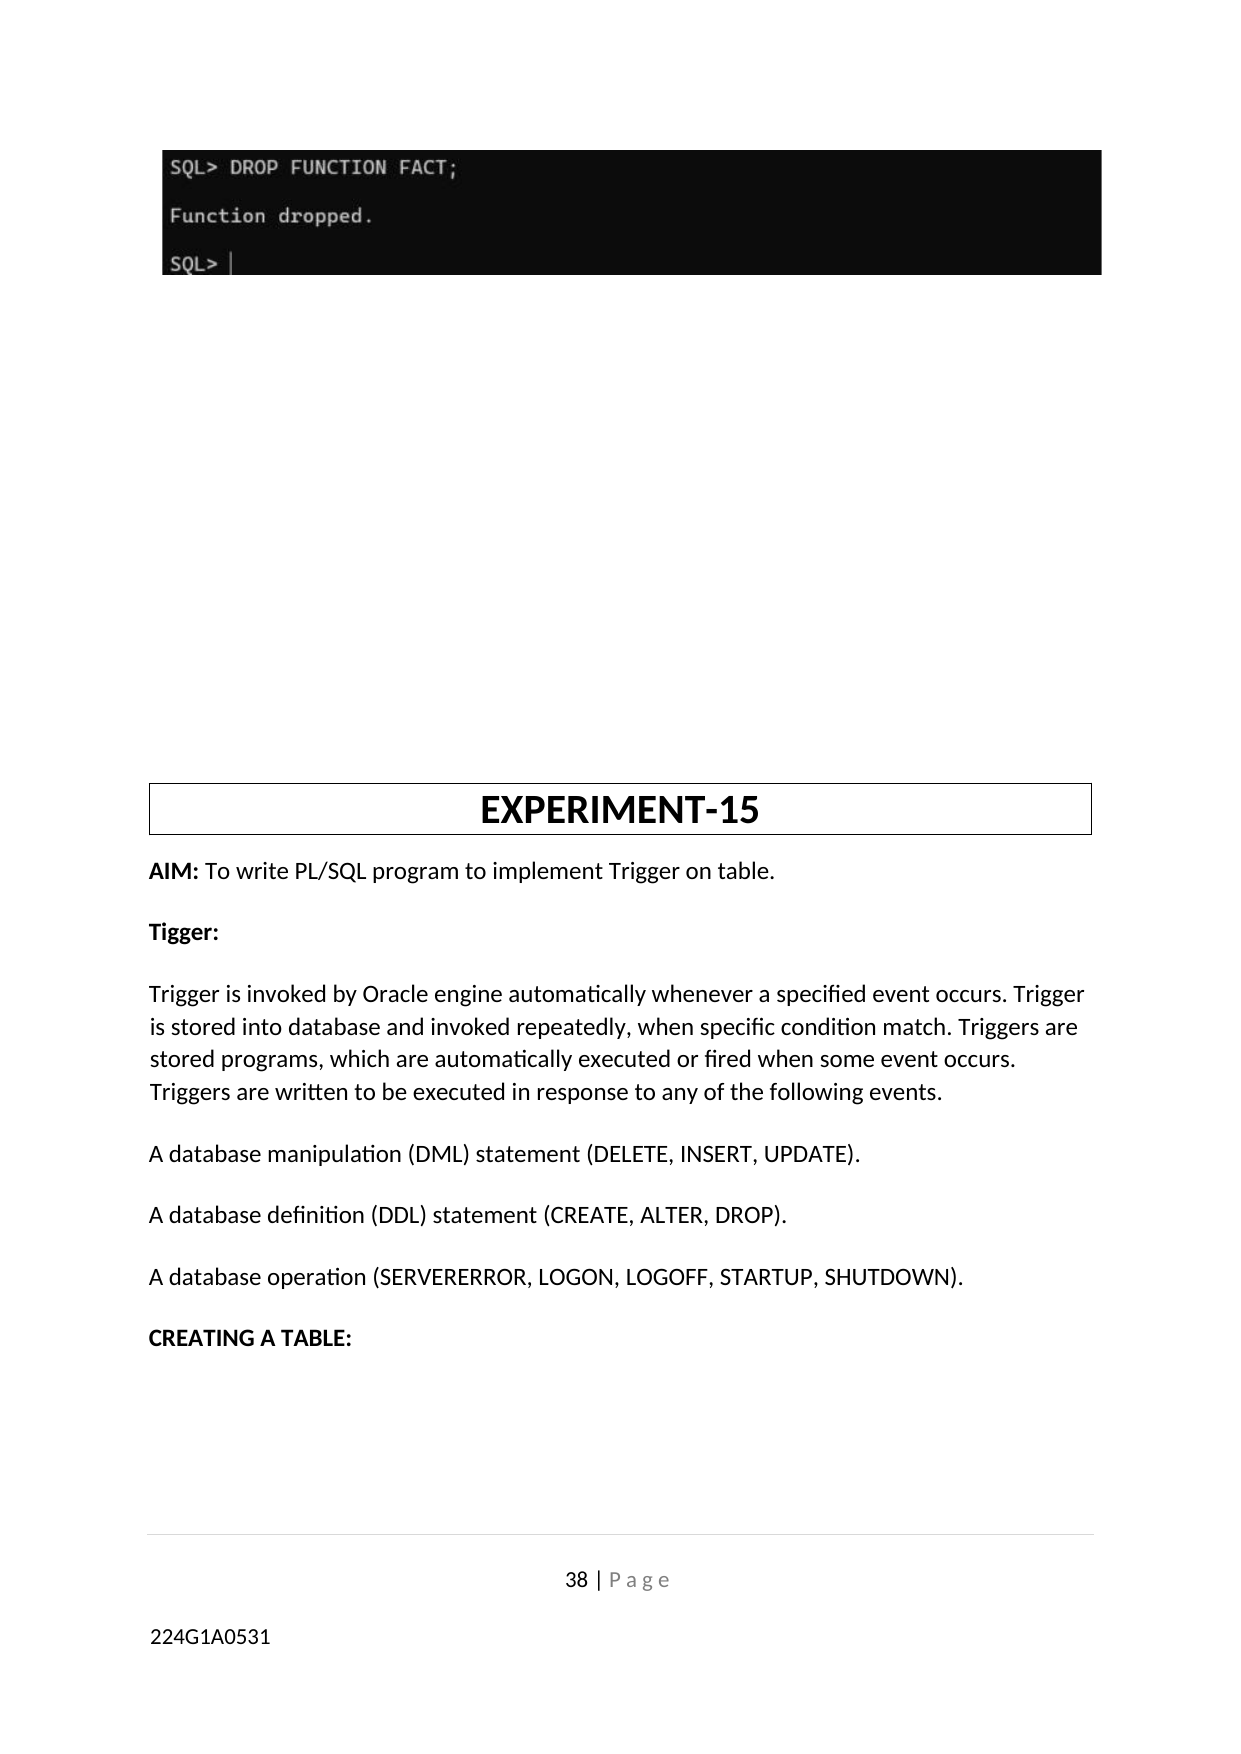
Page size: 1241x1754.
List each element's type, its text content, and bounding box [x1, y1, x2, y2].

subtitle EXPERIMENT-15 [150, 784, 1091, 834]
text A database definition (DDL) statement (CREATE, ALTER, DROP). [148, 1199, 1094, 1230]
text A database manipulation (DML) statement (DELETE, INSERT, UPDATE). [148, 1138, 1094, 1168]
text AIM: To write PL/SQL program to implement Trigger on table. [148, 855, 1094, 885]
text CREATING A TABLE: [148, 1322, 1104, 1353]
text A database operation (SERVERERROR, LOGON, LOGOFF, STARTUP, SHUTDOWN). [148, 1261, 1094, 1291]
text Trigger is invoked by Oracle engine automatically whenever a specified event occurs. Trigger is stored into database and invoked repeatedly, when specific condition match. Triggers are stored programs, which are automatically executed or fired when some event occurs. Triggers are written to be executed in response to any of the following events. [148, 978, 1094, 1107]
picture [162, 150, 1103, 275]
text Tigger: [148, 917, 1104, 947]
